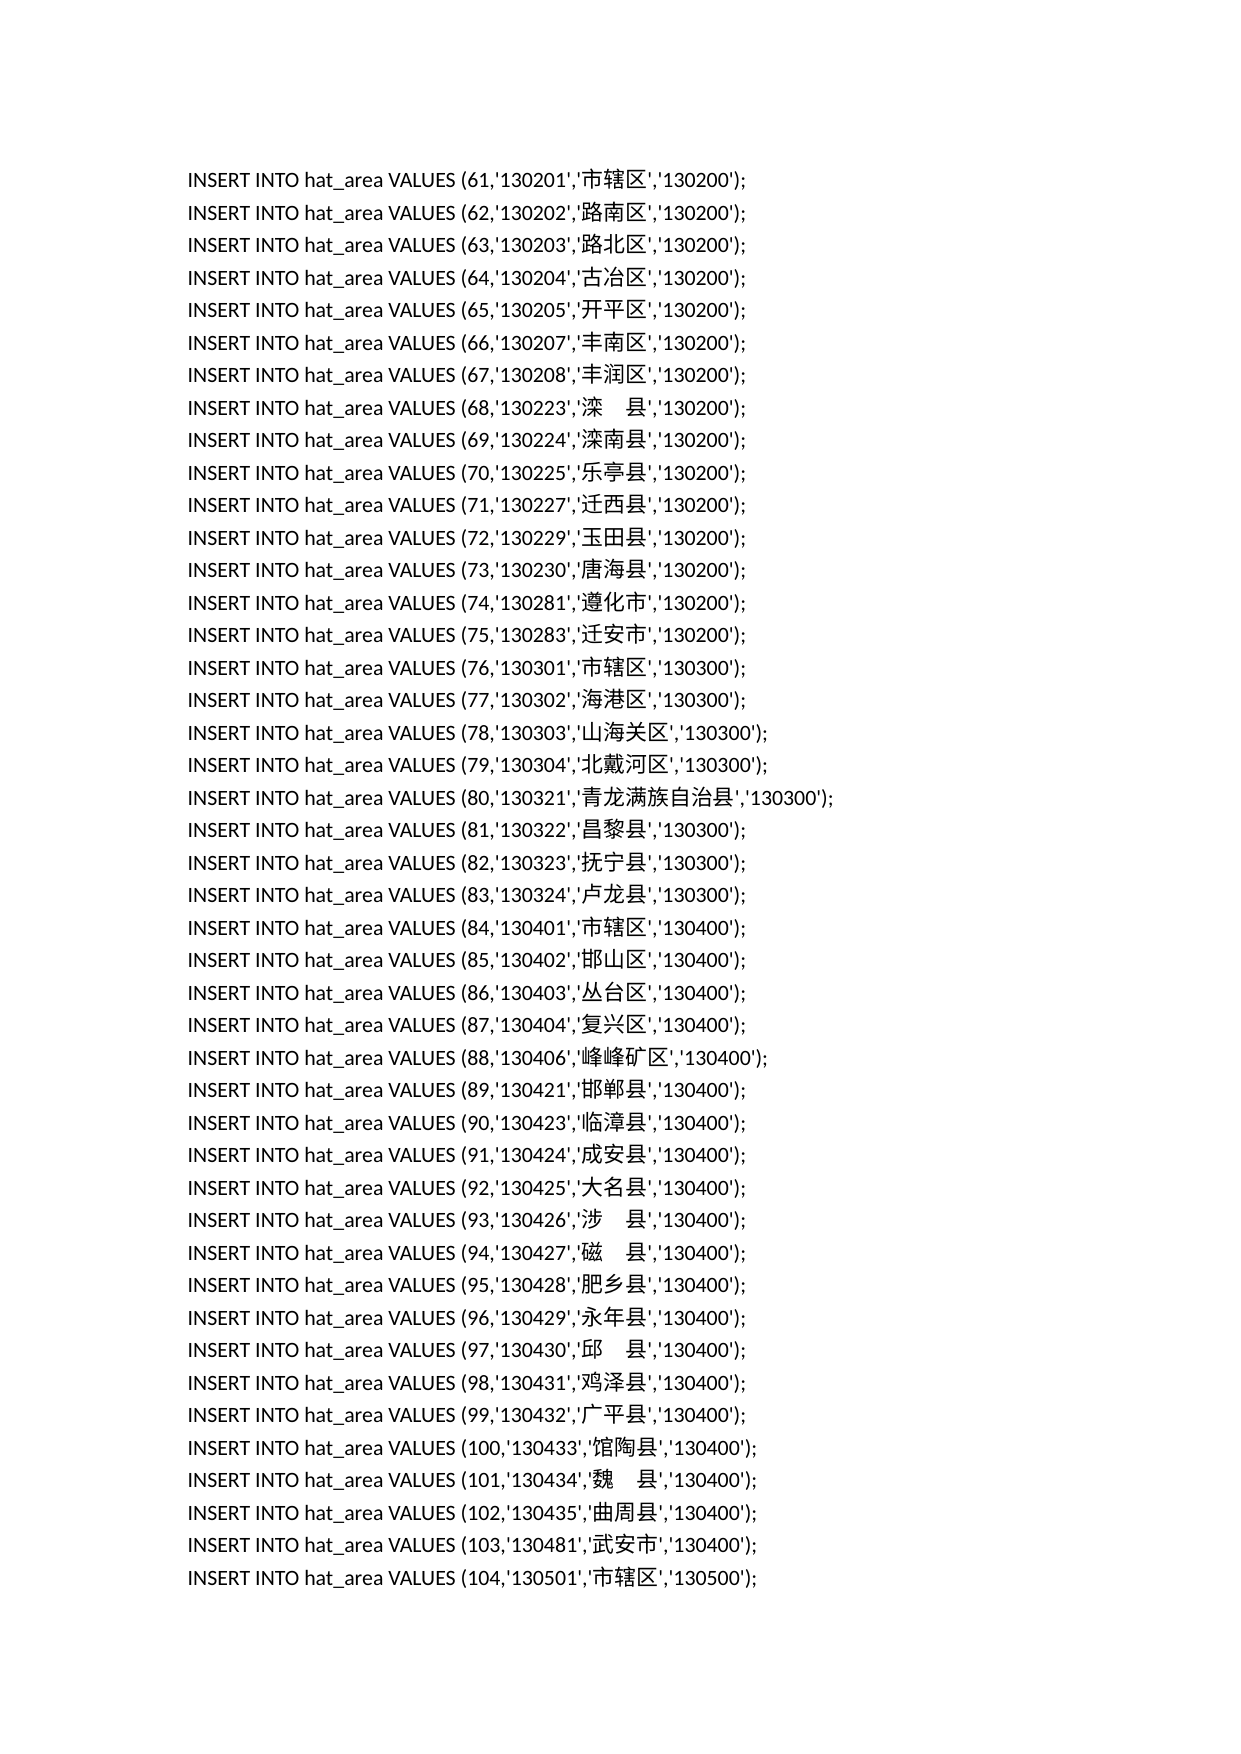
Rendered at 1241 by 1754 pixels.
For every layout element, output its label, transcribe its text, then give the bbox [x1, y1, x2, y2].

text INSERT INTO hat_area VALUES (70,'130225','乐亭县','130200'); [187, 454, 1053, 487]
text INSERT INTO hat_area VALUES (84,'130401','市辖区','130400'); [187, 909, 1053, 942]
text INSERT INTO hat_area VALUES (91,'130424','成安县','130400'); [187, 1137, 1053, 1169]
text INSERT INTO hat_area VALUES (77,'130302','海港区','130300'); [187, 682, 1053, 714]
text INSERT INTO hat_area VALUES (87,'130404','复兴区','130400'); [187, 1007, 1053, 1039]
text INSERT INTO hat_area VALUES (65,'130205','开平区','130200'); [187, 292, 1053, 324]
text INSERT INTO hat_area VALUES (63,'130203','路北区','130200'); [187, 227, 1053, 259]
text INSERT INTO hat_area VALUES (99,'130432','广平县','130400'); [187, 1397, 1053, 1429]
text INSERT INTO hat_area VALUES (82,'130323','抚宁县','130300'); [187, 844, 1053, 877]
text INSERT INTO hat_area VALUES (61,'130201','市辖区','130200'); [187, 162, 1053, 194]
text INSERT INTO hat_area VALUES (104,'130501','市辖区','130500'); [187, 1559, 1053, 1592]
text INSERT INTO hat_area VALUES (81,'130322','昌黎县','130300'); [187, 812, 1053, 844]
text INSERT INTO hat_area VALUES (100,'130433','馆陶县','130400'); [187, 1429, 1053, 1462]
text INSERT INTO hat_area VALUES (86,'130403','丛台区','130400'); [187, 974, 1053, 1007]
text INSERT INTO hat_area VALUES (72,'130229','玉田县','130200'); [187, 519, 1053, 552]
text INSERT INTO hat_area VALUES (103,'130481','武安市','130400'); [187, 1527, 1053, 1559]
text INSERT INTO hat_area VALUES (67,'130208','丰润区','130200'); [187, 357, 1053, 389]
text INSERT INTO hat_area VALUES (96,'130429','永年县','130400'); [187, 1299, 1053, 1332]
text INSERT INTO hat_area VALUES (83,'130324','卢龙县','130300'); [187, 877, 1053, 909]
text INSERT INTO hat_area VALUES (80,'130321','青龙满族自治县','130300'); [187, 779, 1053, 812]
text INSERT INTO hat_area VALUES (85,'130402','邯山区','130400'); [187, 942, 1053, 974]
text INSERT INTO hat_area VALUES (79,'130304','北戴河区','130300'); [187, 747, 1053, 779]
text INSERT INTO hat_area VALUES (92,'130425','大名县','130400'); [187, 1169, 1053, 1202]
text INSERT INTO hat_area VALUES (69,'130224','滦南县','130200'); [187, 422, 1053, 454]
text INSERT INTO hat_area VALUES (64,'130204','古冶区','130200'); [187, 259, 1053, 292]
text INSERT INTO hat_area VALUES (93,'130426','涉 县','130400'); [187, 1202, 1053, 1234]
text INSERT INTO hat_area VALUES (102,'130435','曲周县','130400'); [187, 1494, 1053, 1527]
text INSERT INTO hat_area VALUES (94,'130427','磁 县','130400'); [187, 1234, 1053, 1267]
text INSERT INTO hat_area VALUES (88,'130406','峰峰矿区','130400'); [187, 1039, 1053, 1072]
text INSERT INTO hat_area VALUES (78,'130303','山海关区','130300'); [187, 714, 1053, 747]
text INSERT INTO hat_area VALUES (98,'130431','鸡泽县','130400'); [187, 1364, 1053, 1397]
text INSERT INTO hat_area VALUES (71,'130227','迁西县','130200'); [187, 487, 1053, 519]
text INSERT INTO hat_area VALUES (76,'130301','市辖区','130300'); [187, 649, 1053, 682]
text INSERT INTO hat_area VALUES (97,'130430','邱 县','130400'); [187, 1332, 1053, 1364]
text INSERT INTO hat_area VALUES (73,'130230','唐海县','130200'); [187, 552, 1053, 584]
text INSERT INTO hat_area VALUES (62,'130202','路南区','130200'); [187, 194, 1053, 227]
text INSERT INTO hat_area VALUES (95,'130428','肥乡县','130400'); [187, 1267, 1053, 1299]
text INSERT INTO hat_area VALUES (90,'130423','临漳县','130400'); [187, 1104, 1053, 1137]
text INSERT INTO hat_area VALUES (74,'130281','遵化市','130200'); [187, 584, 1053, 617]
text INSERT INTO hat_area VALUES (68,'130223','滦 县','130200'); [187, 389, 1053, 422]
text INSERT INTO hat_area VALUES (101,'130434','魏 县','130400'); [187, 1462, 1053, 1494]
text INSERT INTO hat_area VALUES (66,'130207','丰南区','130200'); [187, 324, 1053, 357]
text INSERT INTO hat_area VALUES (75,'130283','迁安市','130200'); [187, 617, 1053, 649]
text INSERT INTO hat_area VALUES (89,'130421','邯郸县','130400'); [187, 1072, 1053, 1104]
